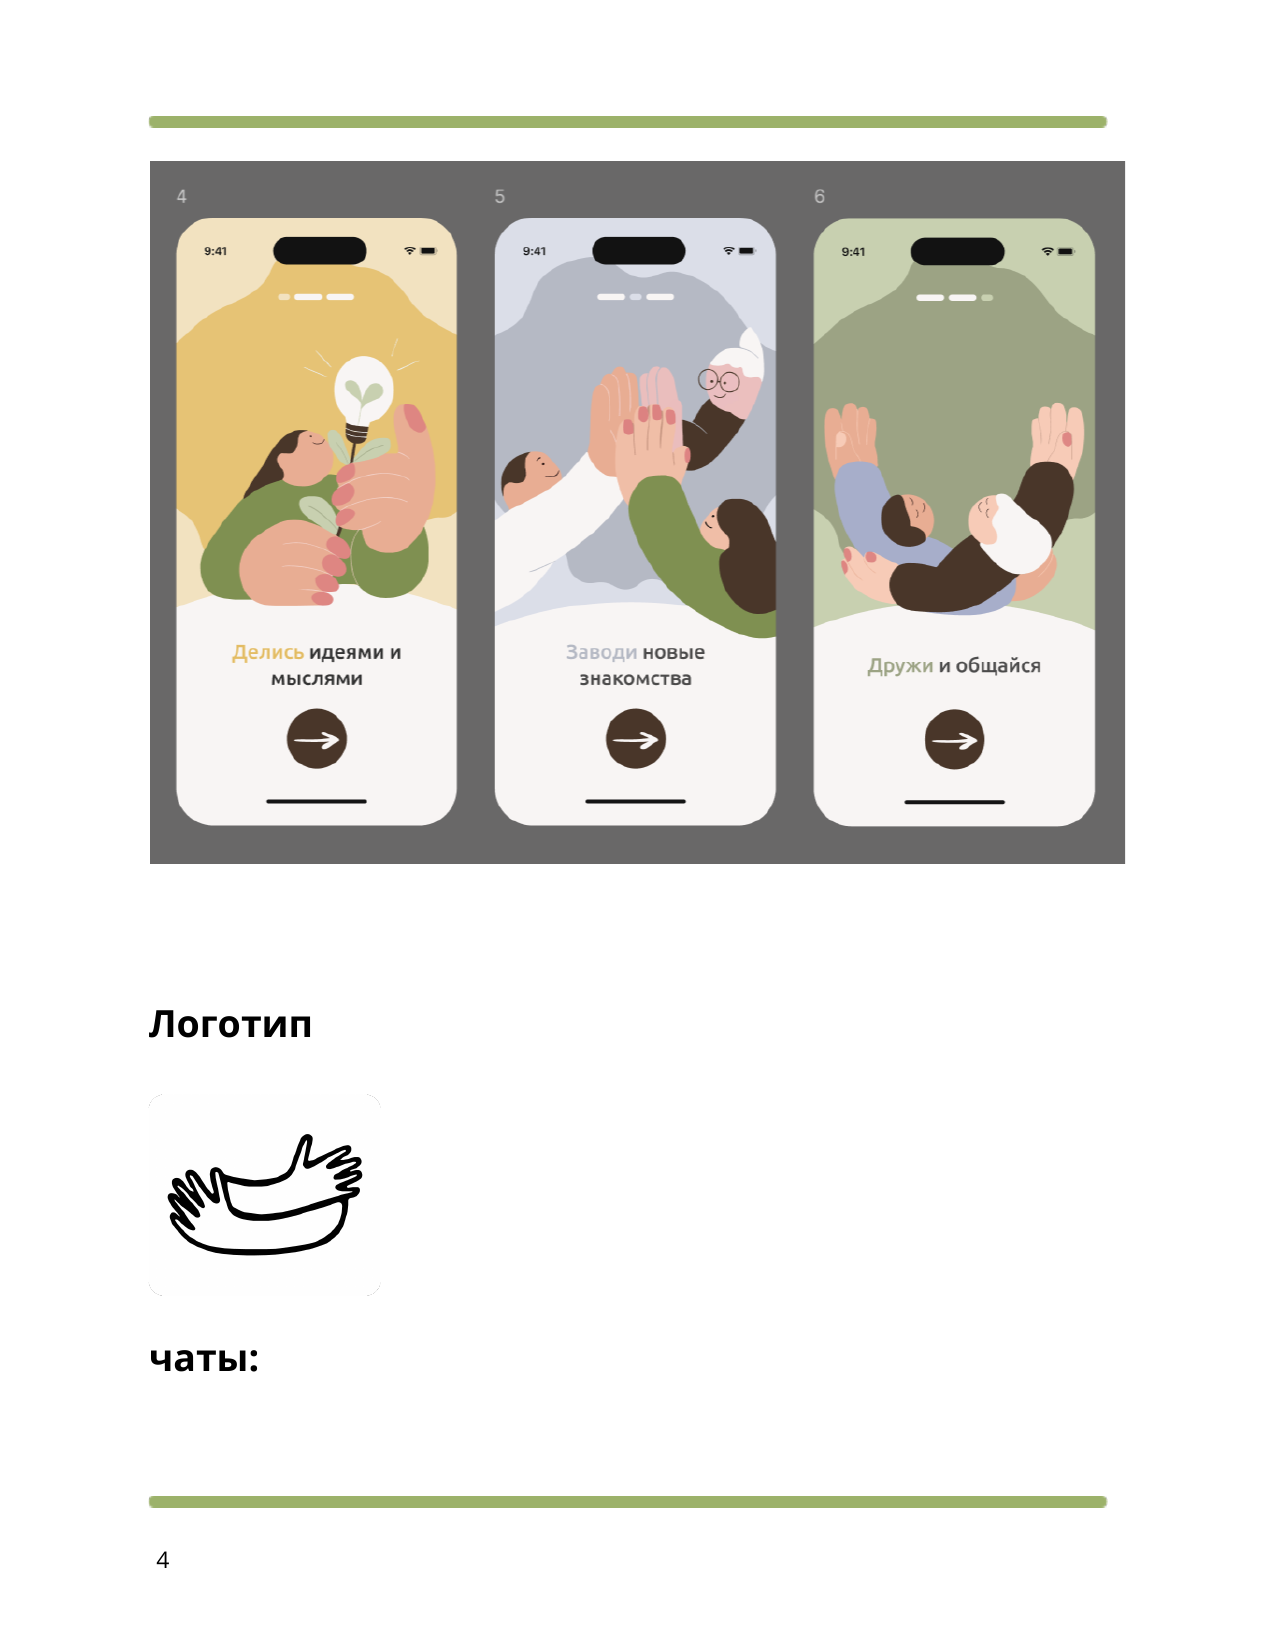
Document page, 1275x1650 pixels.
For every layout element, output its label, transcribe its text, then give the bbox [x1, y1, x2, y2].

picture [148, 1094, 381, 1296]
text Логотип [148, 997, 1125, 1048]
picture [148, 116, 1108, 128]
picture [150, 161, 1125, 864]
text чаты: [148, 1332, 1125, 1383]
picture [148, 1496, 1108, 1508]
